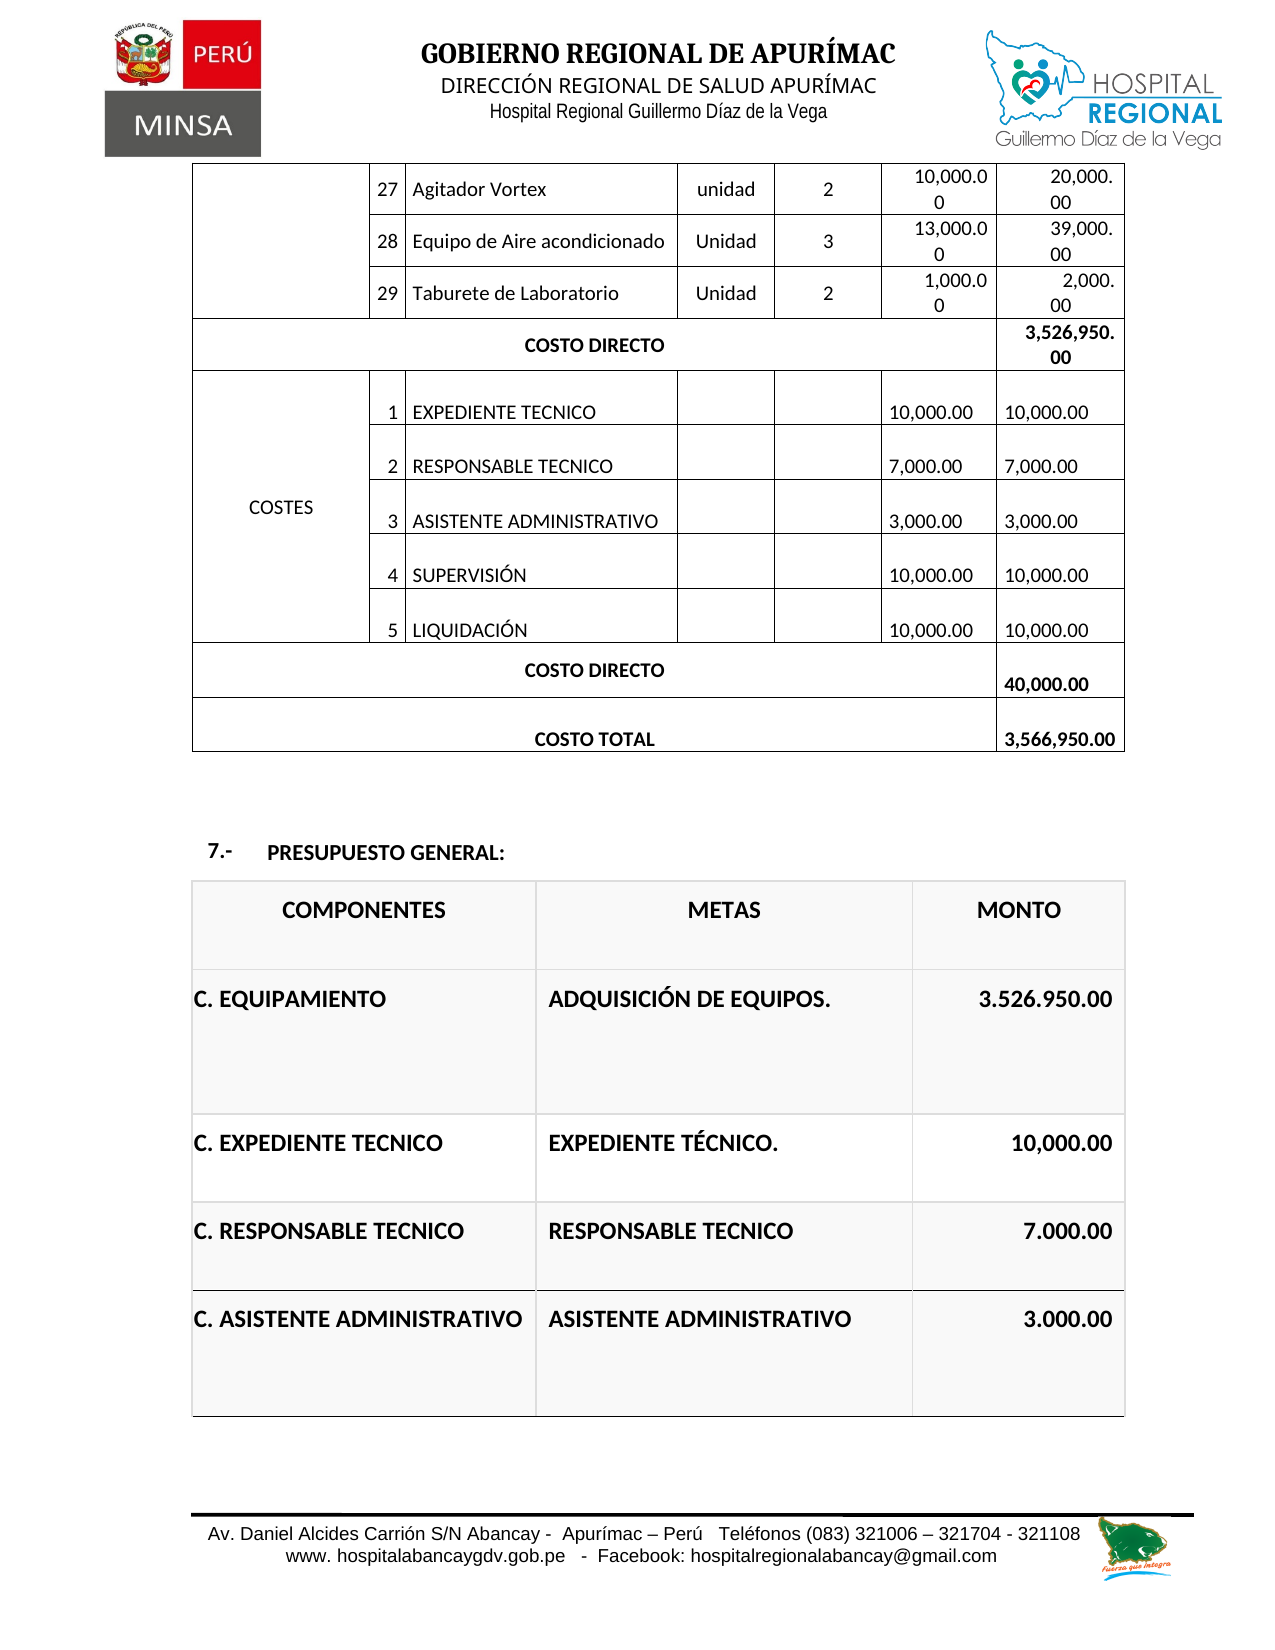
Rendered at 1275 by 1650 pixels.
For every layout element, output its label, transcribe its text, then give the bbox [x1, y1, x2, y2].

table_cell ASISTENTE ADMINISTRATIVO [537, 1291, 912, 1416]
table_cell 3.526.950.00 [913, 970, 1124, 1113]
table_cell RESPONSABLE TECNICO [537, 1203, 912, 1289]
table_cell 3 [370, 480, 405, 533]
table_header METAS [537, 882, 912, 969]
table_cell C. EXPEDIENTE TECNICO [193, 1115, 535, 1201]
table_cell 10,000.00 [882, 534, 996, 588]
table_cell 3,000.00 [882, 480, 996, 533]
table_cell Agitador Vortex [406, 164, 677, 214]
table_cell 3,526,950.00 [997, 319, 1124, 370]
table_cell 20,000.00 [997, 164, 1124, 214]
table_cell 4 [370, 534, 405, 588]
table_cell C. RESPONSABLE TECNICO [193, 1203, 535, 1289]
table_cell COSTES [193, 371, 369, 642]
table_cell 27 [370, 164, 405, 214]
table_cell 5 [370, 589, 405, 642]
table_cell COSTO DIRECTO [193, 319, 996, 370]
table_cell 7,000.00 [997, 425, 1124, 479]
table_cell LIQUIDACIÓN [406, 589, 677, 642]
table_cell 3 [775, 215, 881, 266]
table_cell 3.000.00 [913, 1291, 1124, 1416]
table_cell 29 [370, 267, 405, 318]
table_cell 10,000.00 [997, 534, 1124, 588]
table_cell C. EQUIPAMIENTO [193, 970, 535, 1113]
table_header COMPONENTES [193, 882, 535, 969]
table_cell 10,000.00 [997, 589, 1124, 642]
table_cell [775, 534, 881, 588]
table_cell [678, 425, 774, 479]
table_cell 10,000.00 [913, 1115, 1124, 1201]
table_cell Unidad [678, 267, 774, 318]
table_cell 13,000.00 [882, 215, 996, 266]
picture [988, 30, 1222, 122]
table_cell [775, 589, 881, 642]
table_cell 2 [370, 425, 405, 479]
table_cell [775, 371, 881, 424]
table_cell COSTO DIRECTO [193, 643, 996, 697]
table_cell 10,000.00 [997, 371, 1124, 424]
table_cell unidad [678, 164, 774, 214]
table_cell ASISTENTE ADMINISTRATIVO [406, 480, 677, 533]
table_cell [678, 534, 774, 588]
picture [102, 17, 263, 159]
table_cell 1,000.00 [882, 267, 996, 318]
list PRESUPUESTO GENERAL: [192, 836, 1125, 866]
table_cell ADQUISICIÓN DE EQUIPOS. [537, 970, 912, 1113]
table_cell 3,000.00 [997, 480, 1124, 533]
table_cell 1 [370, 371, 405, 424]
table_cell COSTO TOTAL [193, 698, 996, 751]
table_cell 7.000.00 [913, 1203, 1124, 1289]
table_cell Taburete de Laboratorio [406, 267, 677, 318]
picture [985, 50, 1222, 150]
table_cell [775, 480, 881, 533]
table_cell 28 [370, 215, 405, 266]
table_header MONTO [913, 882, 1124, 969]
table_cell 39,000.00 [997, 215, 1124, 266]
table_cell SUPERVISIÓN [406, 534, 677, 588]
table_cell Equipo de Aire acondicionado [406, 215, 677, 266]
table_cell C. ASISTENTE ADMINISTRATIVO [193, 1291, 535, 1416]
table_cell RESPONSABLE TECNICO [406, 425, 677, 479]
table_cell 40,000.00 [997, 643, 1124, 697]
table_cell 10,000.00 [882, 589, 996, 642]
table_cell EXPEDIENTE TECNICO [406, 371, 677, 424]
table_cell 2 [775, 164, 881, 214]
table_cell [678, 480, 774, 533]
table_cell EXPEDIENTE TÉCNICO. [537, 1115, 912, 1201]
table_cell 10,000.00 [882, 164, 996, 214]
table_cell 3,566,950.00 [997, 698, 1124, 751]
table_cell [775, 425, 881, 479]
table_cell [678, 589, 774, 642]
table_cell 7,000.00 [882, 425, 996, 479]
table_cell 2 [775, 267, 881, 318]
table_cell 10,000.00 [882, 371, 996, 424]
table_cell [678, 371, 774, 424]
table_cell Unidad [678, 215, 774, 266]
table_cell 2,000.00 [997, 267, 1124, 318]
